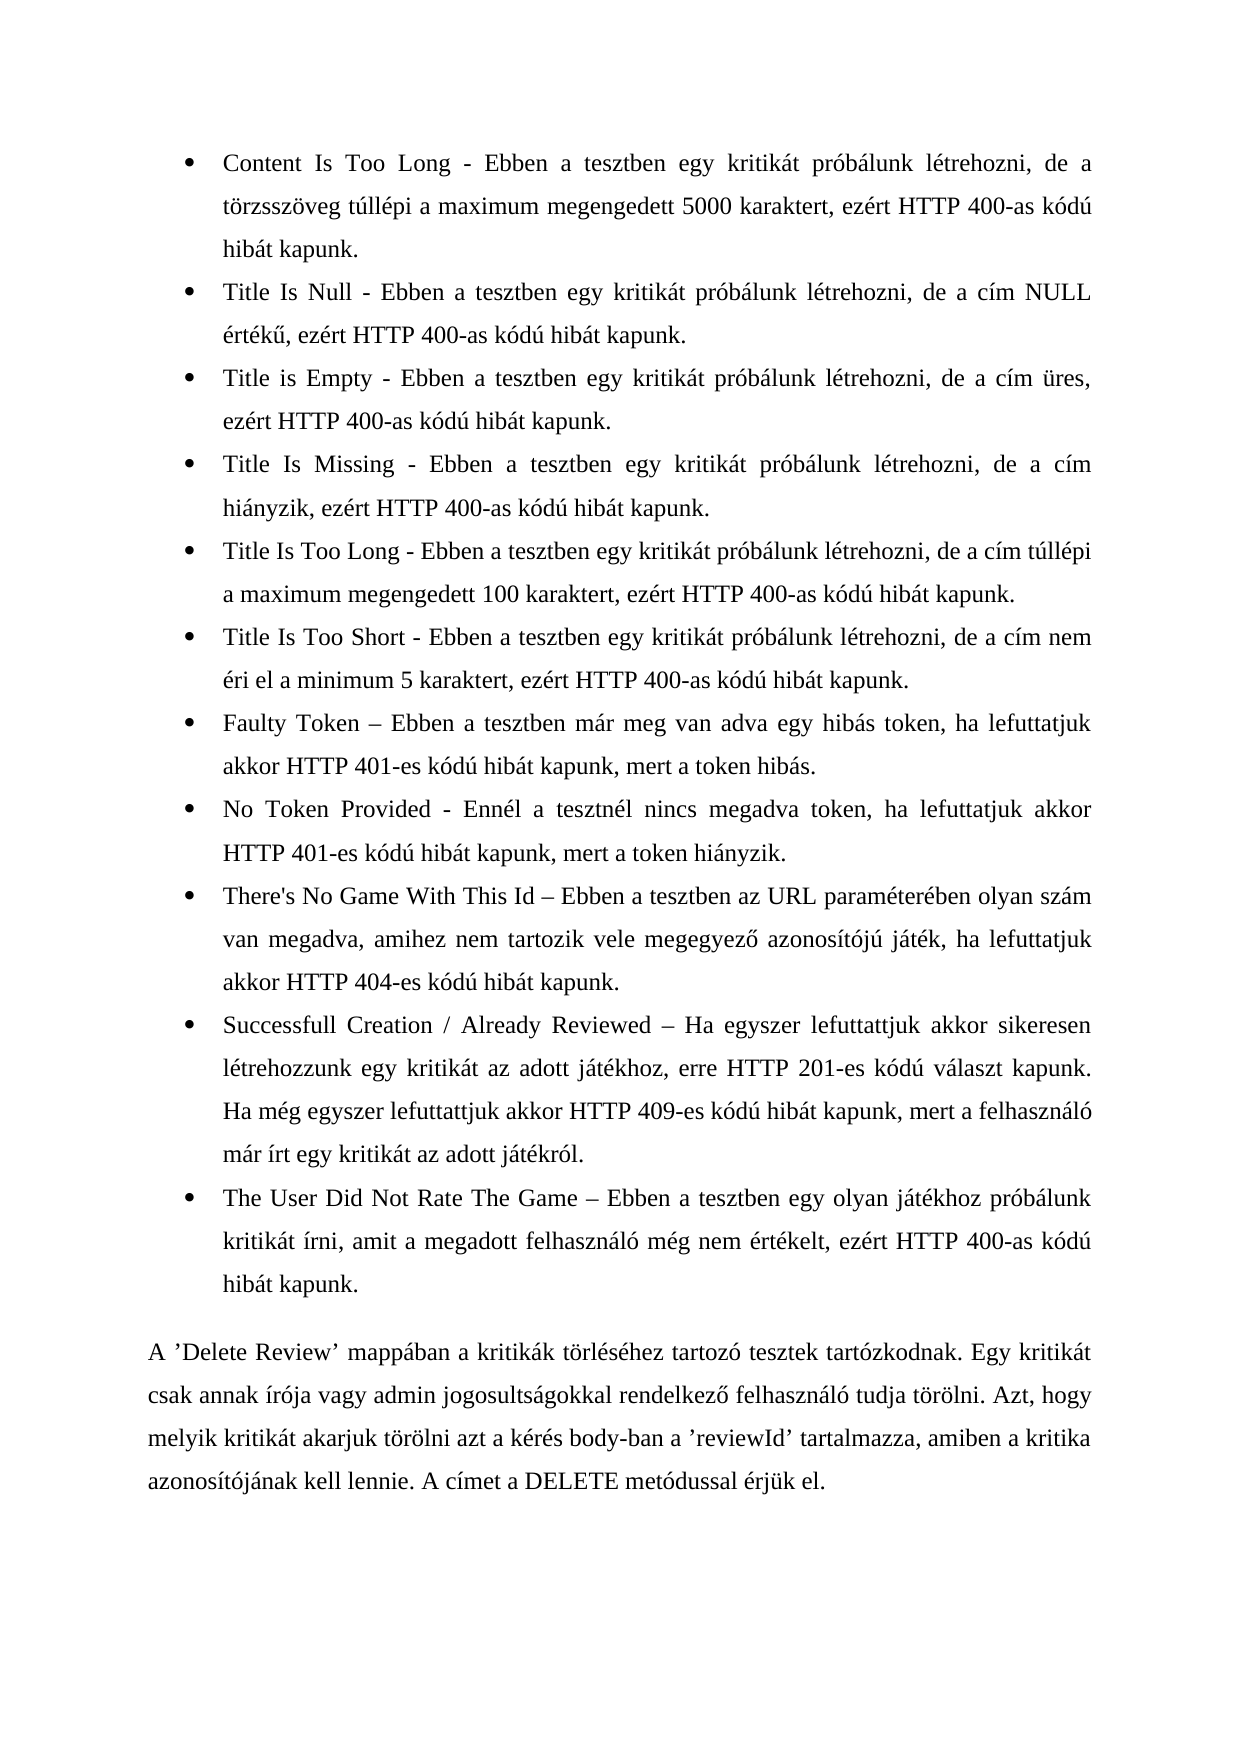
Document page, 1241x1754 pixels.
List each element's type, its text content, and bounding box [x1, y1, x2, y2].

list There's No Game With This Id – Ebben a tesztben az URL paraméterében olyan szám van megadva, amihez nem tartozik vele megegyező azonosítójú játék, ha lefuttatjuk akkor HTTP 404-es kódú hibát kapunk. [185, 881, 1093, 996]
list The User Did Not Rate The Game – Ebben a tesztben egy olyan játékhoz próbálunk kritikát írni, amit a megadott felhasználó még nem értékelt, ezért HTTP 400-as kódú hibát kapunk. [185, 1183, 1093, 1298]
list Title Is Too Short - Ebben a tesztben egy kritikát próbálunk létrehozni, de a cím nem éri el a minimum 5 karaktert, ezért HTTP 400-as kódú hibát kapunk. [185, 622, 1093, 694]
list Faulty Token – Ebben a tesztben már meg van adva egy hibás token, ha lefuttatjuk akkor HTTP 401-es kódú hibát kapunk, mert a token hibás. [185, 708, 1093, 780]
list Content Is Too Long - Ebben a tesztben egy kritikát próbálunk létrehozni, de a törzsszöveg túllépi a maximum megengedett 5000 karaktert, ezért HTTP 400-as kódú hibát kapunk. [185, 148, 1093, 263]
list Title Is Null - Ebben a tesztben egy kritikát próbálunk létrehozni, de a cím NULL értékű, ezért HTTP 400-as kódú hibát kapunk. [185, 277, 1093, 349]
list No Token Provided - Ennél a tesztnél nincs megadva token, ha lefuttatjuk akkor HTTP 401-es kódú hibát kapunk, mert a token hiányzik. [185, 794, 1093, 866]
list Title Is Missing - Ebben a tesztben egy kritikát próbálunk létrehozni, de a cím hiányzik, ezért HTTP 400-as kódú hibát kapunk. [185, 449, 1093, 521]
text A ’Delete Review’ mappában a kritikák törléséhez tartozó tesztek tartózkodnak. Egy kritikát csak annak írója vagy admin jogosultságokkal rendelkező felhasználó tudja törölni. Azt, hogy melyik kritikát akarjuk törölni azt a kérés body-ban a ’reviewId’ tartalmazza, amiben a kritika azonosítójának kell lennie. A címet a DELETE metódussal érjük el. [148, 1337, 1093, 1495]
list Successfull Creation / Already Reviewed – Ha egyszer lefuttattjuk akkor sikeresen létrehozzunk egy kritikát az adott játékhoz, erre HTTP 201-es kódú választ kapunk. Ha még egyszer lefuttattjuk akkor HTTP 409-es kódú hibát kapunk, mert a felhasználó már írt egy kritikát az adott játékról. [185, 1010, 1093, 1168]
list Title Is Too Long - Ebben a tesztben egy kritikát próbálunk létrehozni, de a cím túllépi a maximum megengedett 100 karaktert, ezért HTTP 400-as kódú hibát kapunk. [185, 536, 1093, 608]
list Title is Empty - Ebben a tesztben egy kritikát próbálunk létrehozni, de a cím üres, ezért HTTP 400-as kódú hibát kapunk. [185, 363, 1093, 435]
